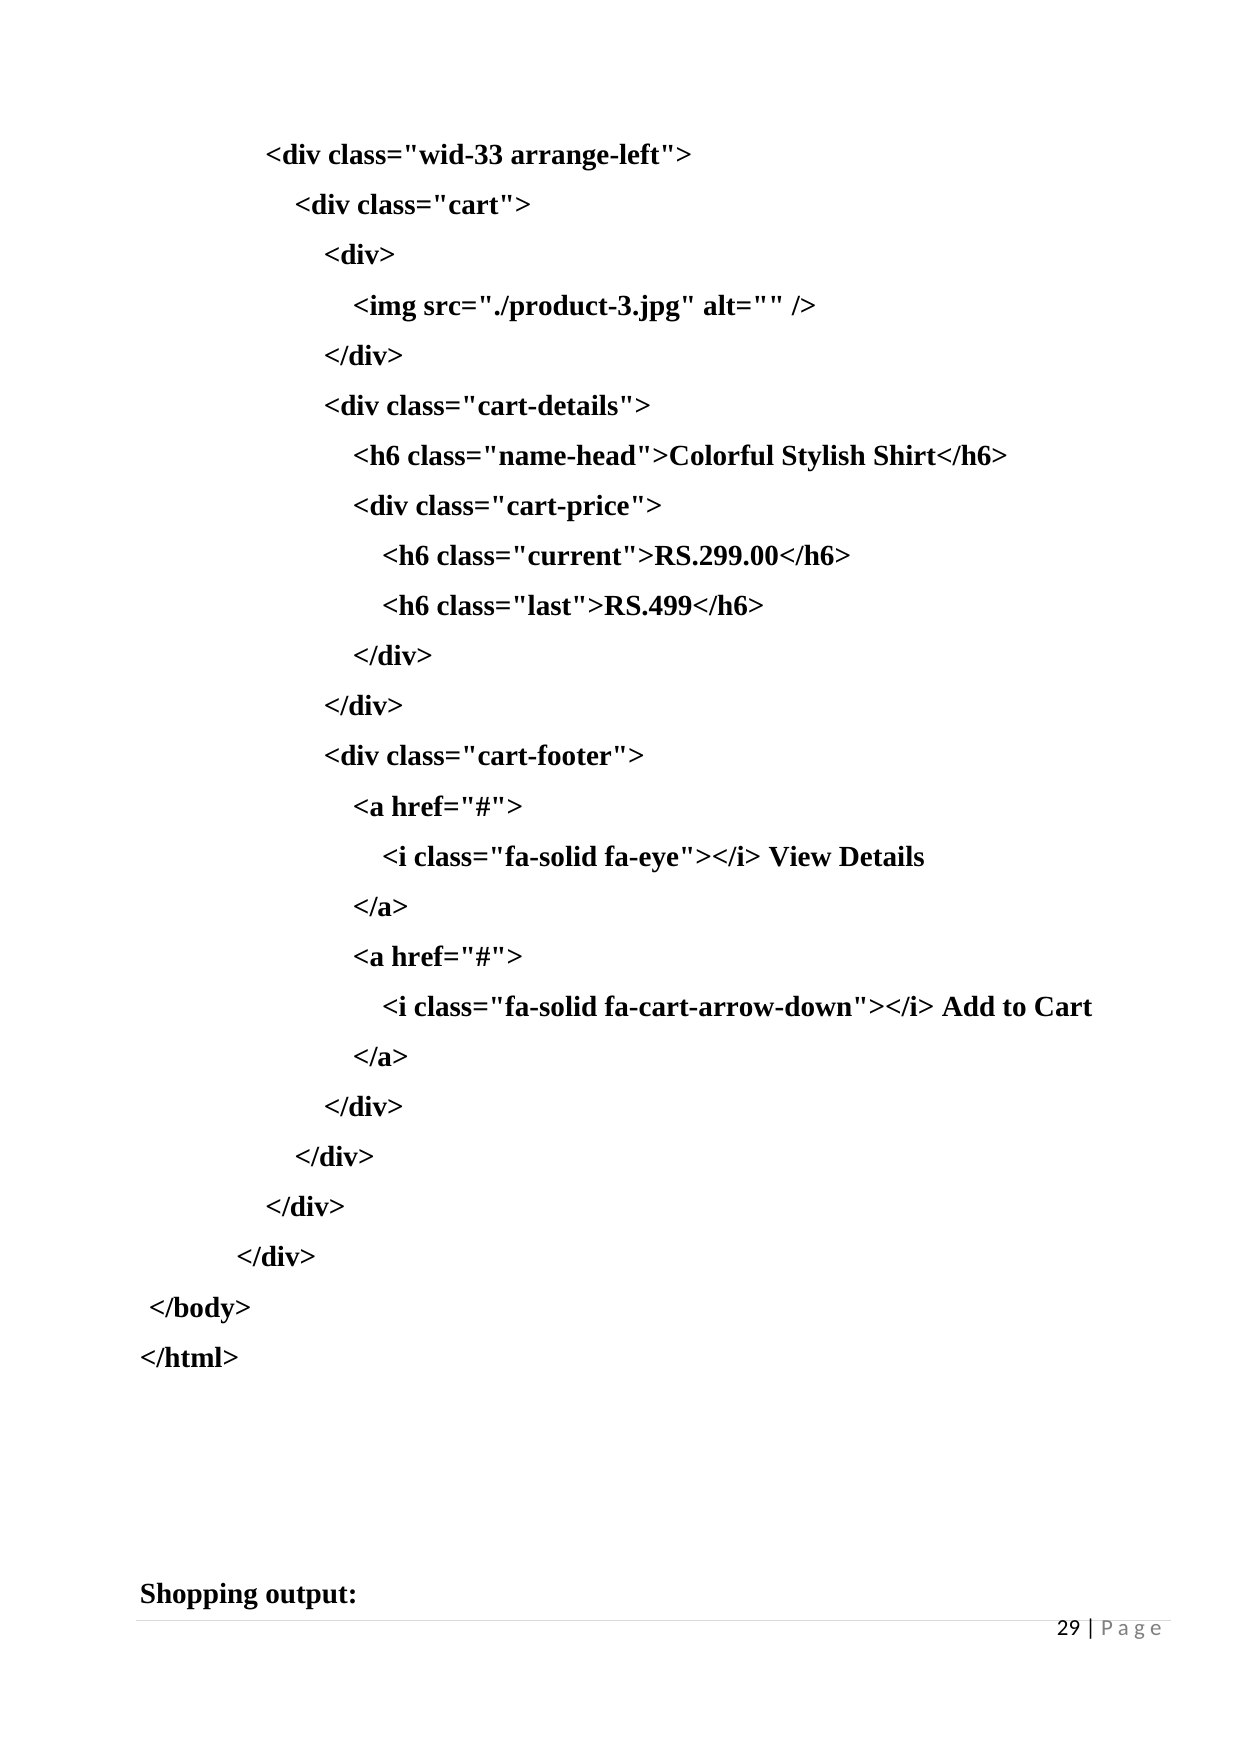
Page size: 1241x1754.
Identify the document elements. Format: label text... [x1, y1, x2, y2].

text <h6 class="name-head">Colorful Stylish Shirt</h6> [148, 438, 1168, 471]
text </body> [148, 1290, 1168, 1323]
text <i class="fa-solid fa-eye"></i> View Details [148, 839, 1168, 872]
text <a href="#"> [148, 939, 1168, 972]
text <div class="cart-footer"> [148, 738, 1168, 772]
text </div> [148, 1089, 1168, 1123]
text <div class="wid-33 arrange-left"> [148, 137, 1168, 171]
text <div class="cart-price"> [148, 488, 1168, 522]
text <h6 class="last">RS.499</h6> [148, 588, 1168, 622]
text </div> [148, 1189, 1168, 1223]
text <i class="fa-solid fa-cart-arrow-down"></i> Add to Cart [148, 989, 1168, 1023]
text <div class="cart"> [148, 187, 1168, 221]
text </a> [148, 889, 1168, 922]
text <div class="cart-details"> [148, 388, 1168, 421]
text </div> [148, 638, 1168, 672]
text Shopping output: [139, 1576, 1168, 1609]
text </div> [148, 1239, 1168, 1273]
text <img src="./product-3.jpg" alt="" /> [148, 288, 1168, 321]
text </div> [148, 338, 1168, 371]
text <a href="#"> [148, 789, 1168, 822]
text <div> [148, 237, 1168, 271]
text <h6 class="current">RS.299.00</h6> [148, 538, 1168, 572]
text </a> [148, 1039, 1168, 1073]
text </div> [148, 1139, 1168, 1173]
text </html> [139, 1340, 1168, 1373]
text </div> [148, 688, 1168, 722]
